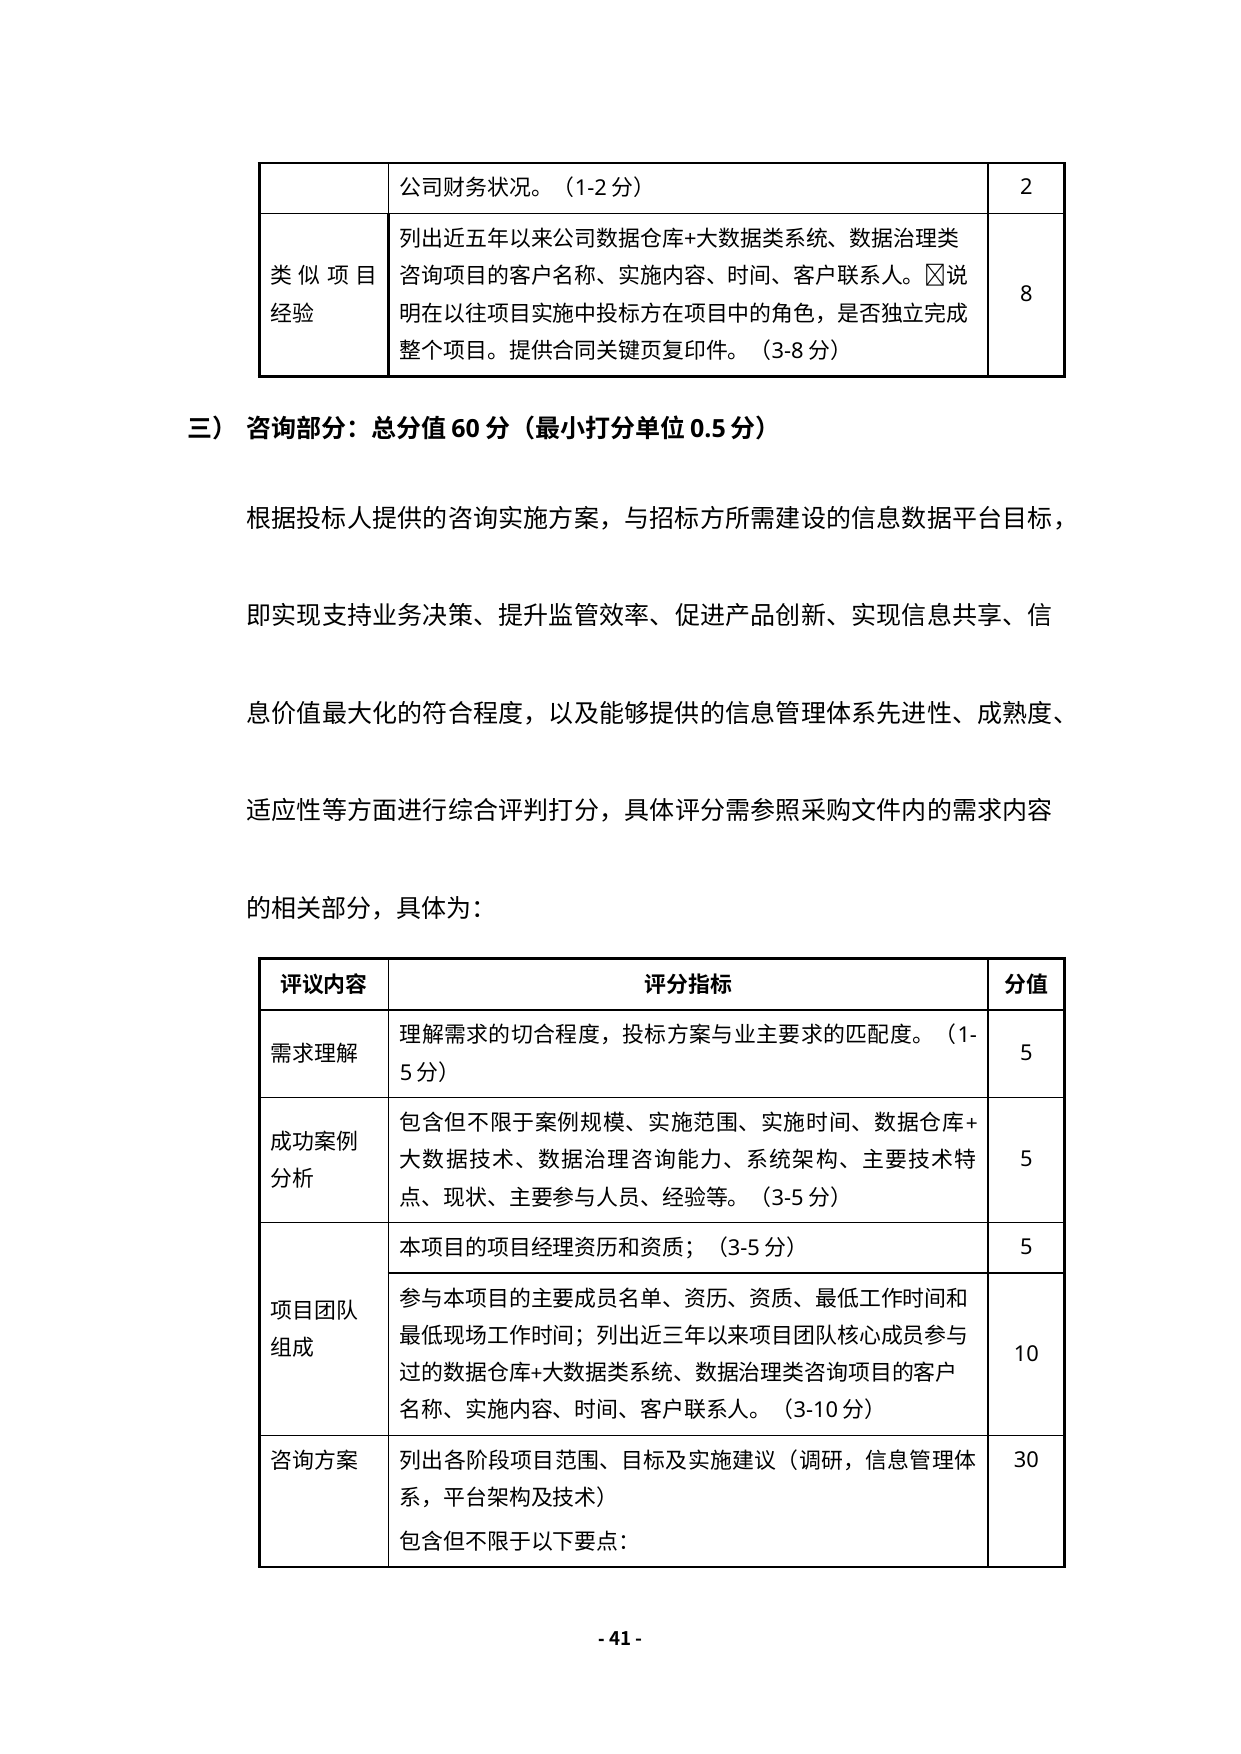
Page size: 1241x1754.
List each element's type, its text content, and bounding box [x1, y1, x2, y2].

table_cell 5 [989, 1223, 1063, 1272]
table_cell 需求理解 [261, 1011, 388, 1097]
table_cell 包含但不限于案例规模、实施范围、实施时间、数据仓库+大数据技术、数据治理咨询能力、系统架构、主要技术特点、现状、主要参与人员、经验等。（3-5分） [389, 1098, 987, 1222]
table_cell 本项目的项目经理资历和资质；（3-5分） [389, 1223, 987, 1272]
table_cell 8 [989, 214, 1063, 375]
table_cell 30 [989, 1436, 1063, 1566]
table_cell 项目团队组成 [261, 1223, 388, 1435]
table_cell 类似项目经验 [261, 214, 387, 375]
table_cell 理解需求的切合程度，投标方案与业主要求的匹配度。（1-5分） [389, 1011, 987, 1097]
table_header 分值 [989, 960, 1063, 1009]
table_header 评议内容 [261, 960, 388, 1009]
table_cell 参与本项目的主要成员名单、资历、资质、最低工作时间和最低现场工作时间；列出近三年以来项目团队核心成员参与过的数据仓库+大数据类系统、数据治理类咨询项目的客户名称、实施内容、时间、客户联系人。（3-10分） [389, 1274, 987, 1435]
table_cell 5 [989, 1011, 1063, 1097]
table_cell 成功案例分析 [261, 1098, 388, 1222]
table_cell 10 [989, 1274, 1063, 1435]
table_cell 公司财务状况。（1-2分） [389, 164, 987, 212]
table_cell 列出近五年以来公司数据仓库+大数据类系统、数据治理类咨询项目的客户名称、实施内容、时间、客户联系人。说明在以往项目实施中投标方在项目中的角色，是否独立完成整个项目。提供合同关键页复印件。（3-8分） [390, 214, 987, 375]
table_header 评分指标 [389, 960, 987, 1009]
table_cell 咨询方案 [261, 1436, 388, 1566]
list 咨询部分：总分值60分（最小打分单位0.5分） [187, 394, 1053, 459]
table_cell 2 [989, 164, 1063, 212]
text 根据投标人提供的咨询实施方案，与招标方所需建设的信息数据平台目标，即实现支持业务决策、提升监管效率、促进产品创新、实现信息共享、信息价值最大化的符合程度，以及能够提供的信息管理体系先进性、成熟度、适应性等方面进行综合评判打分，具体评分需参照采购文件内的需求内容的相关部分，具体为： [246, 484, 1053, 939]
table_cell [389, 1436, 987, 1566]
table_cell 5 [989, 1098, 1063, 1222]
